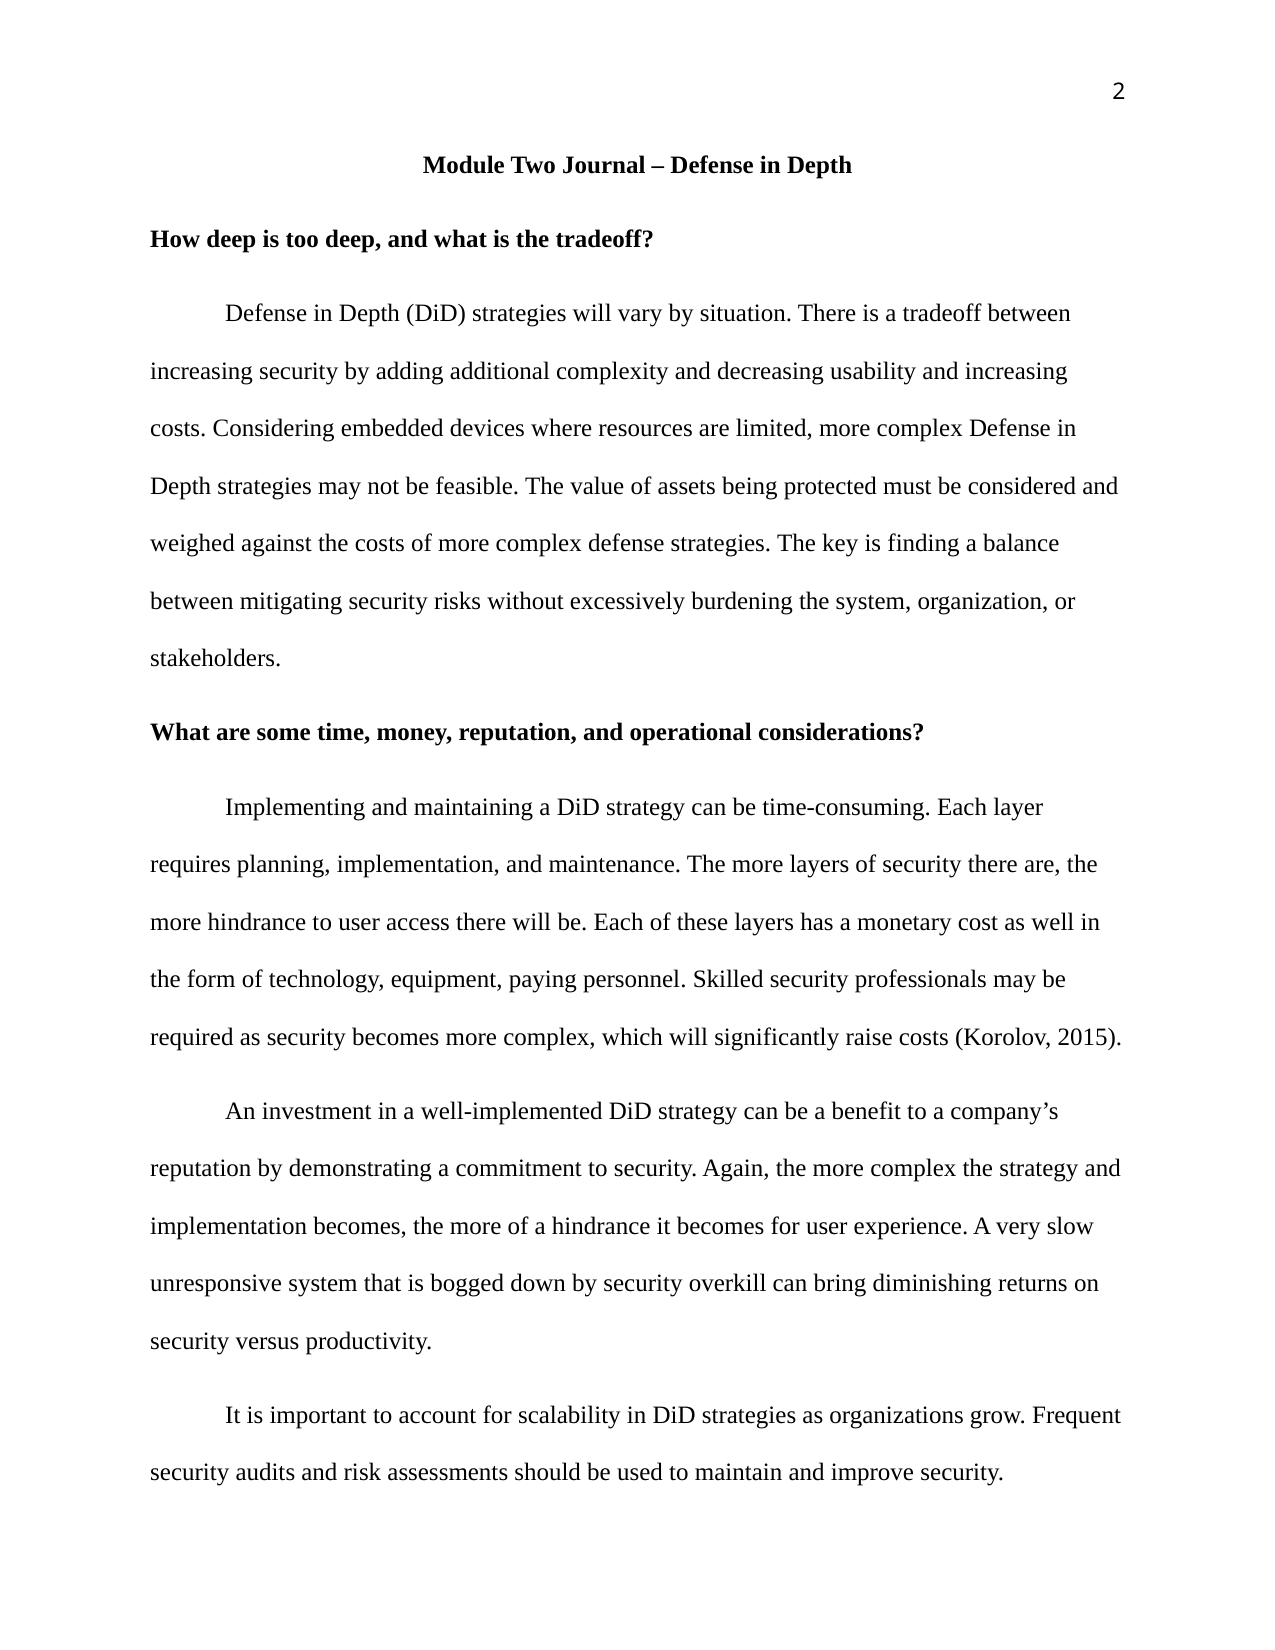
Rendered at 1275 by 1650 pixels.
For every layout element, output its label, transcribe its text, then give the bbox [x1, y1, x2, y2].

text Defense in Depth (DiD) strategies will vary by situation. There is a tradeoff between increasing security by adding additional complexity and decreasing usability and increasing costs. Considering embedded devices where resources are limited, more complex Defense in Depth strategies may not be feasible. The value of assets being protected must be considered and weighed against the costs of more complex defense strategies. The key is finding a balance between mitigating security risks without excessively burdening the system, organization, or stakeholders. [150, 298, 1125, 672]
text An investment in a well-implemented DiD strategy can be a benefit to a company’s reputation by demonstrating a commitment to security. Again, the more complex the strategy and implementation becomes, the more of a hindrance it becomes for user experience. A very slow unresponsive system that is bogged down by security overkill can bring diminishing returns on security versus productivity. [150, 1096, 1125, 1354]
text What are some time, money, reputation, and operational considerations? [150, 717, 1125, 746]
text How deep is too deep, and what is the tradeoff? [150, 224, 1125, 253]
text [150, 1400, 1125, 1486]
text Module Two Journal – Defense in Depth [150, 150, 1125, 179]
text Implementing and maintaining a DiD strategy can be time-consuming. Each layer requires planning, implementation, and maintenance. The more layers of security there are, the more hindrance to user access there will be. Each of these layers has a monetary cost as well in the form of technology, equipment, paying personnel. Skilled security professionals may be required as security becomes more complex, which will significantly raise costs (Korolov, 2015). [150, 792, 1125, 1050]
